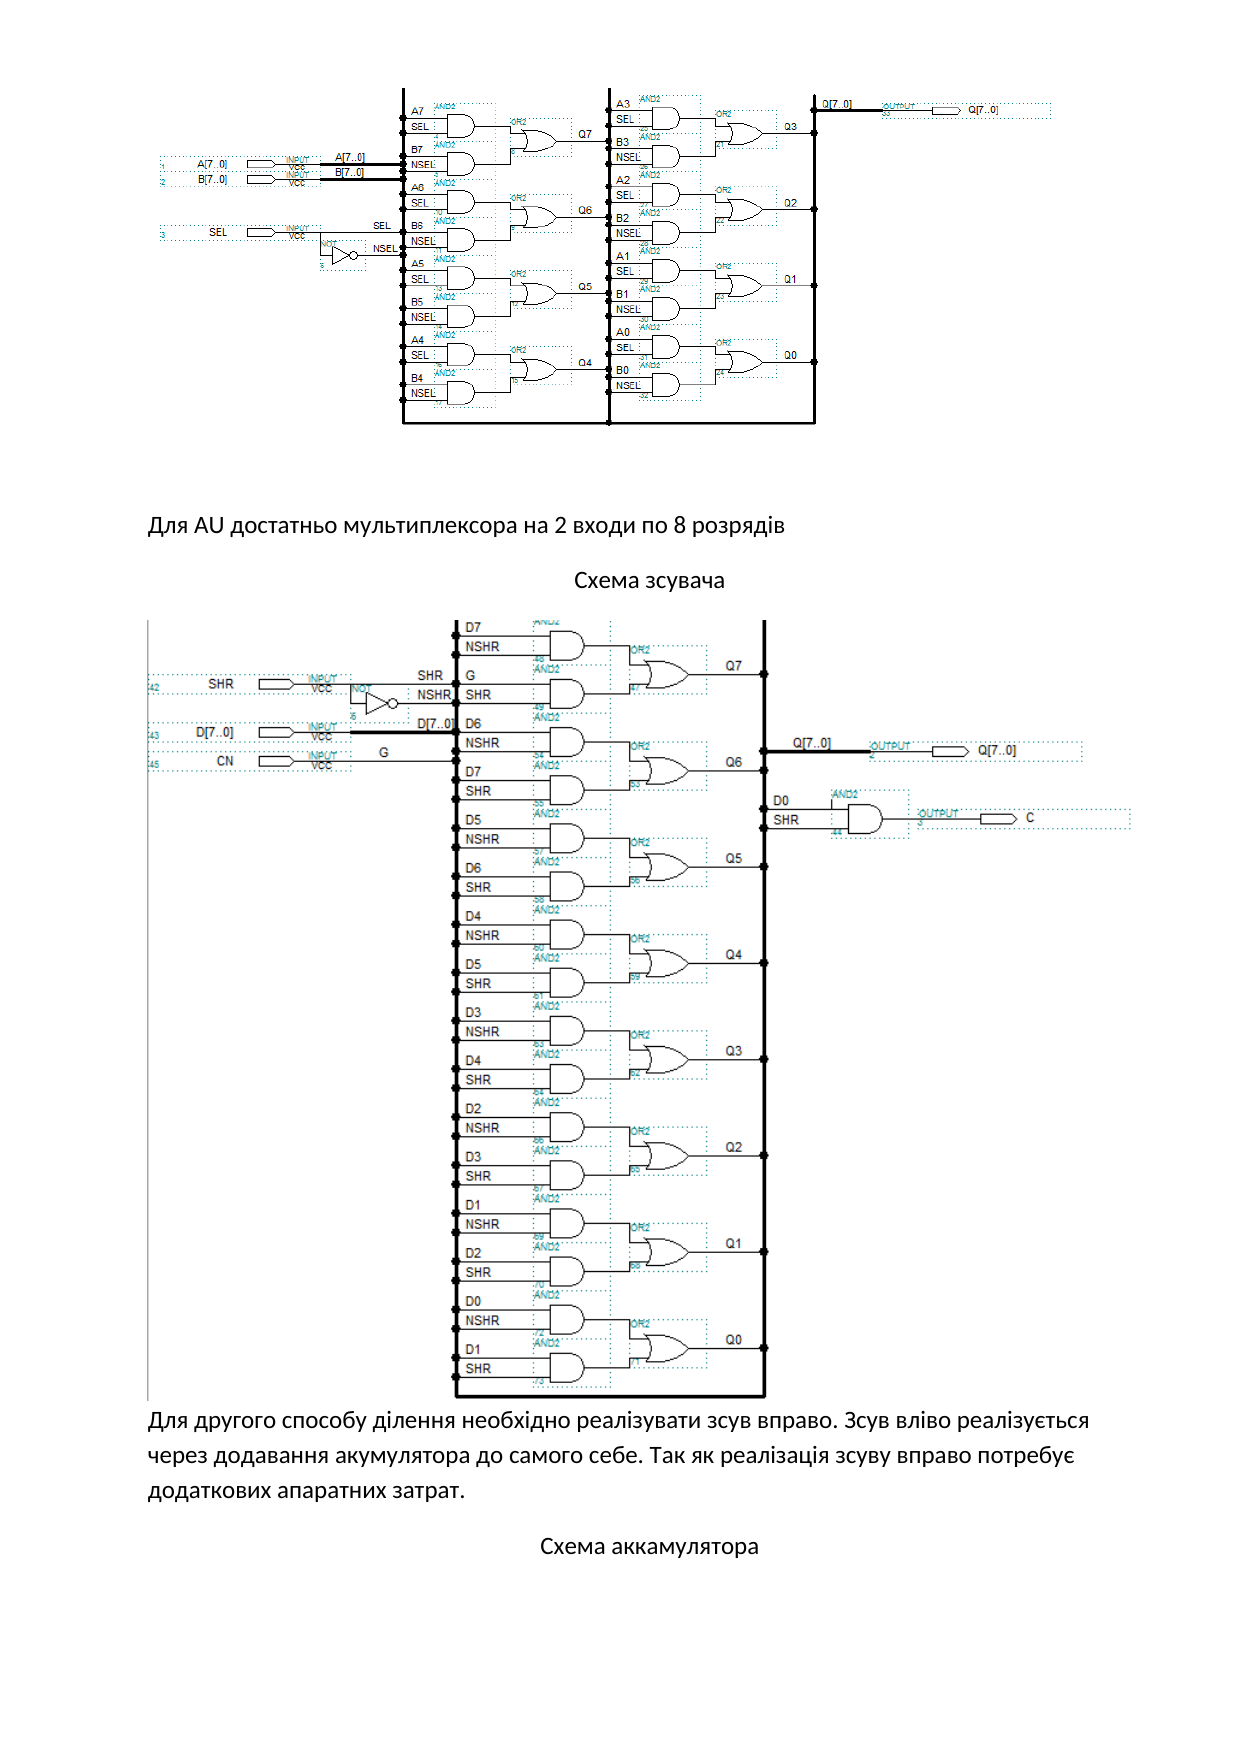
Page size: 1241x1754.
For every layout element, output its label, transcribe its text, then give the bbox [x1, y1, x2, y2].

picture [147, 620, 1151, 1401]
text Схема зсувача [148, 565, 1152, 595]
picture [148, 88, 1152, 484]
text Схема аккамулятора [148, 1531, 1152, 1561]
text Для AU достатньо мультиплексора на 2 входи по 8 розрядів [148, 509, 1152, 539]
